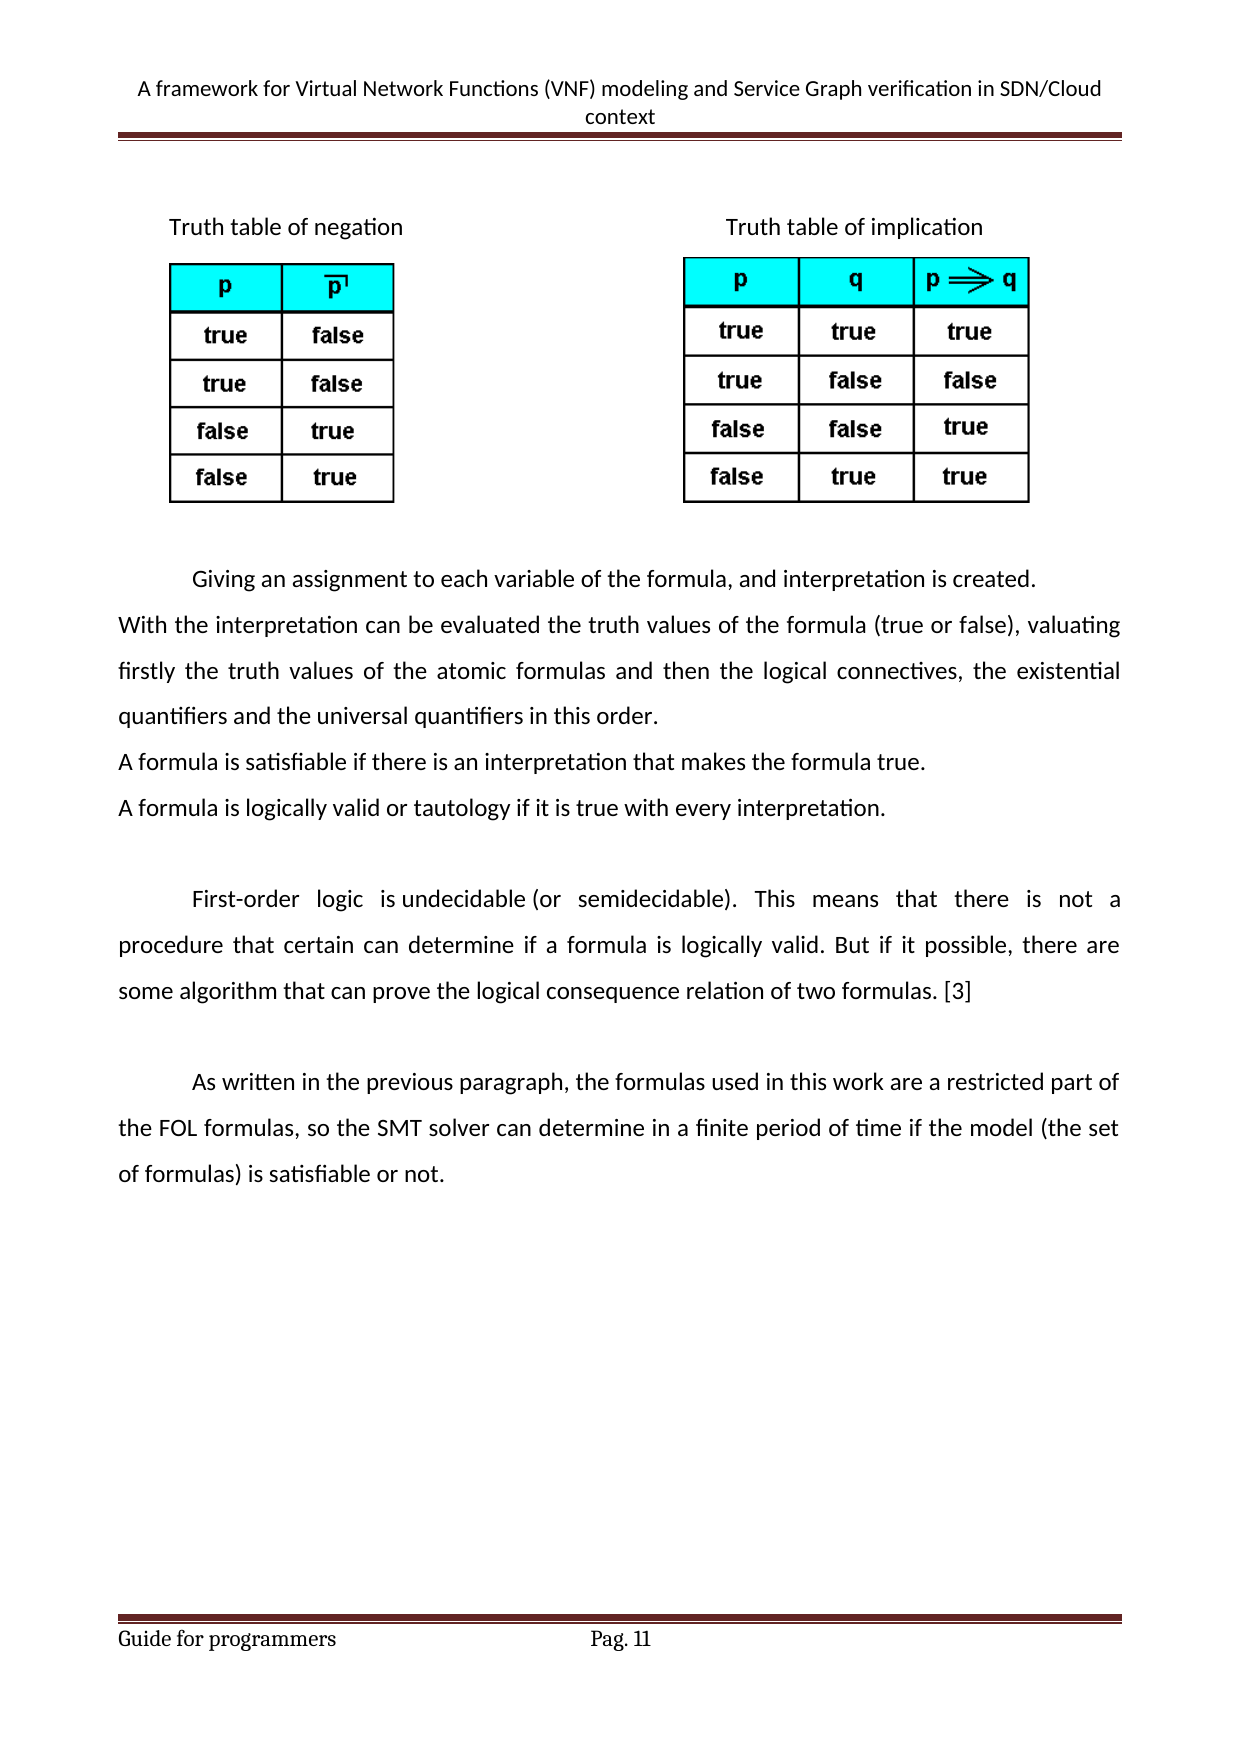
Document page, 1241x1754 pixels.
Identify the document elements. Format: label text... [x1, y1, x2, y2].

text A formula is satisfiable if there is an interpretation that makes the formula true. [118, 746, 1122, 777]
picture [683, 257, 1030, 503]
text With the interpretation can be evaluated the truth values of the formula (true or false), valuating firstly the truth values of the atomic formulas and then the logical connectives, the existential quantifiers and the universal quantifiers in this order. [118, 609, 1122, 731]
text Truth table of negation Truth table of implication [118, 211, 1122, 242]
picture [169, 263, 395, 503]
text As written in the previous paragraph, the formulas used in this work are a restricted part of the FOL formulas, so the SMT solver can determine in a finite period of time if the model (the set of formulas) is satisfiable or not. [118, 1066, 1122, 1112]
text First-order logic is undecidable (or semidecidable). This means that there is not a procedure that certain can determine if a formula is logically valid. But if it possible, there are some algorithm that can prove the logical consequence relation of two formulas. [3] [118, 883, 1122, 929]
text A formula is logically valid or tautology if it is true with every interpretation. [118, 792, 1122, 822]
text As written in the previous paragraph, the formulas used in this work are a restricted part of the FOL formulas, so the SMT solver can determine in a finite period of time if the model (the set of formulas) is satisfiable or not. [118, 1143, 1122, 1188]
text First-order logic is undecidable (or semidecidable). This means that there is not a procedure that certain can determine if a formula is logically valid. But if it possible, there are some algorithm that can prove the logical consequence relation of two formulas. [3] [118, 960, 1122, 1005]
text Giving an assignment to each variable of the formula, and interpretation is created. [118, 563, 1122, 594]
